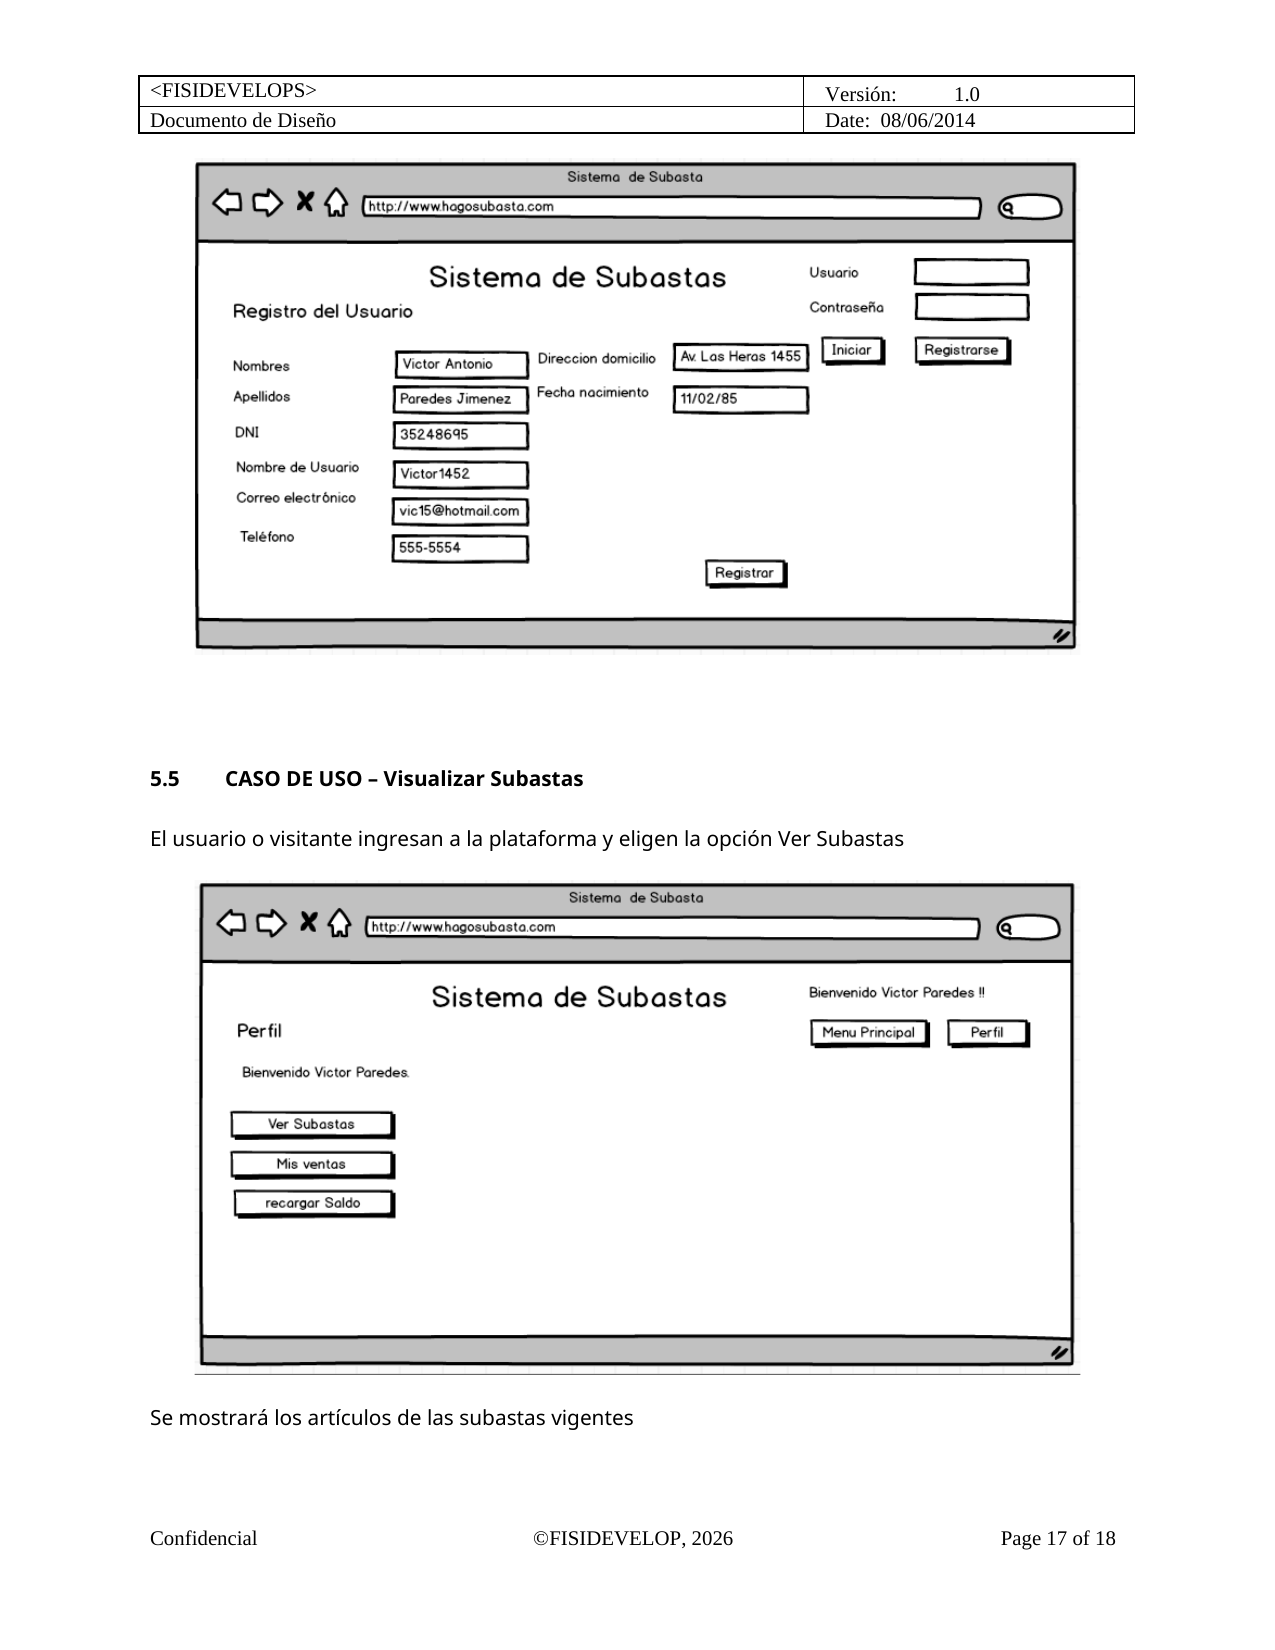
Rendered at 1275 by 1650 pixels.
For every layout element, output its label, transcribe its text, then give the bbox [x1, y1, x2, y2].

subtitle CASO DE USO – Visualizar Subastas [150, 764, 1125, 792]
picture [194, 158, 1081, 655]
text El usuario o visitante ingresan a la plataforma y eligen la opción Ver Subastas [150, 824, 1125, 852]
text Se mostrará los artículos de las subastas vigentes [150, 1403, 1125, 1432]
picture [194, 880, 1081, 1375]
